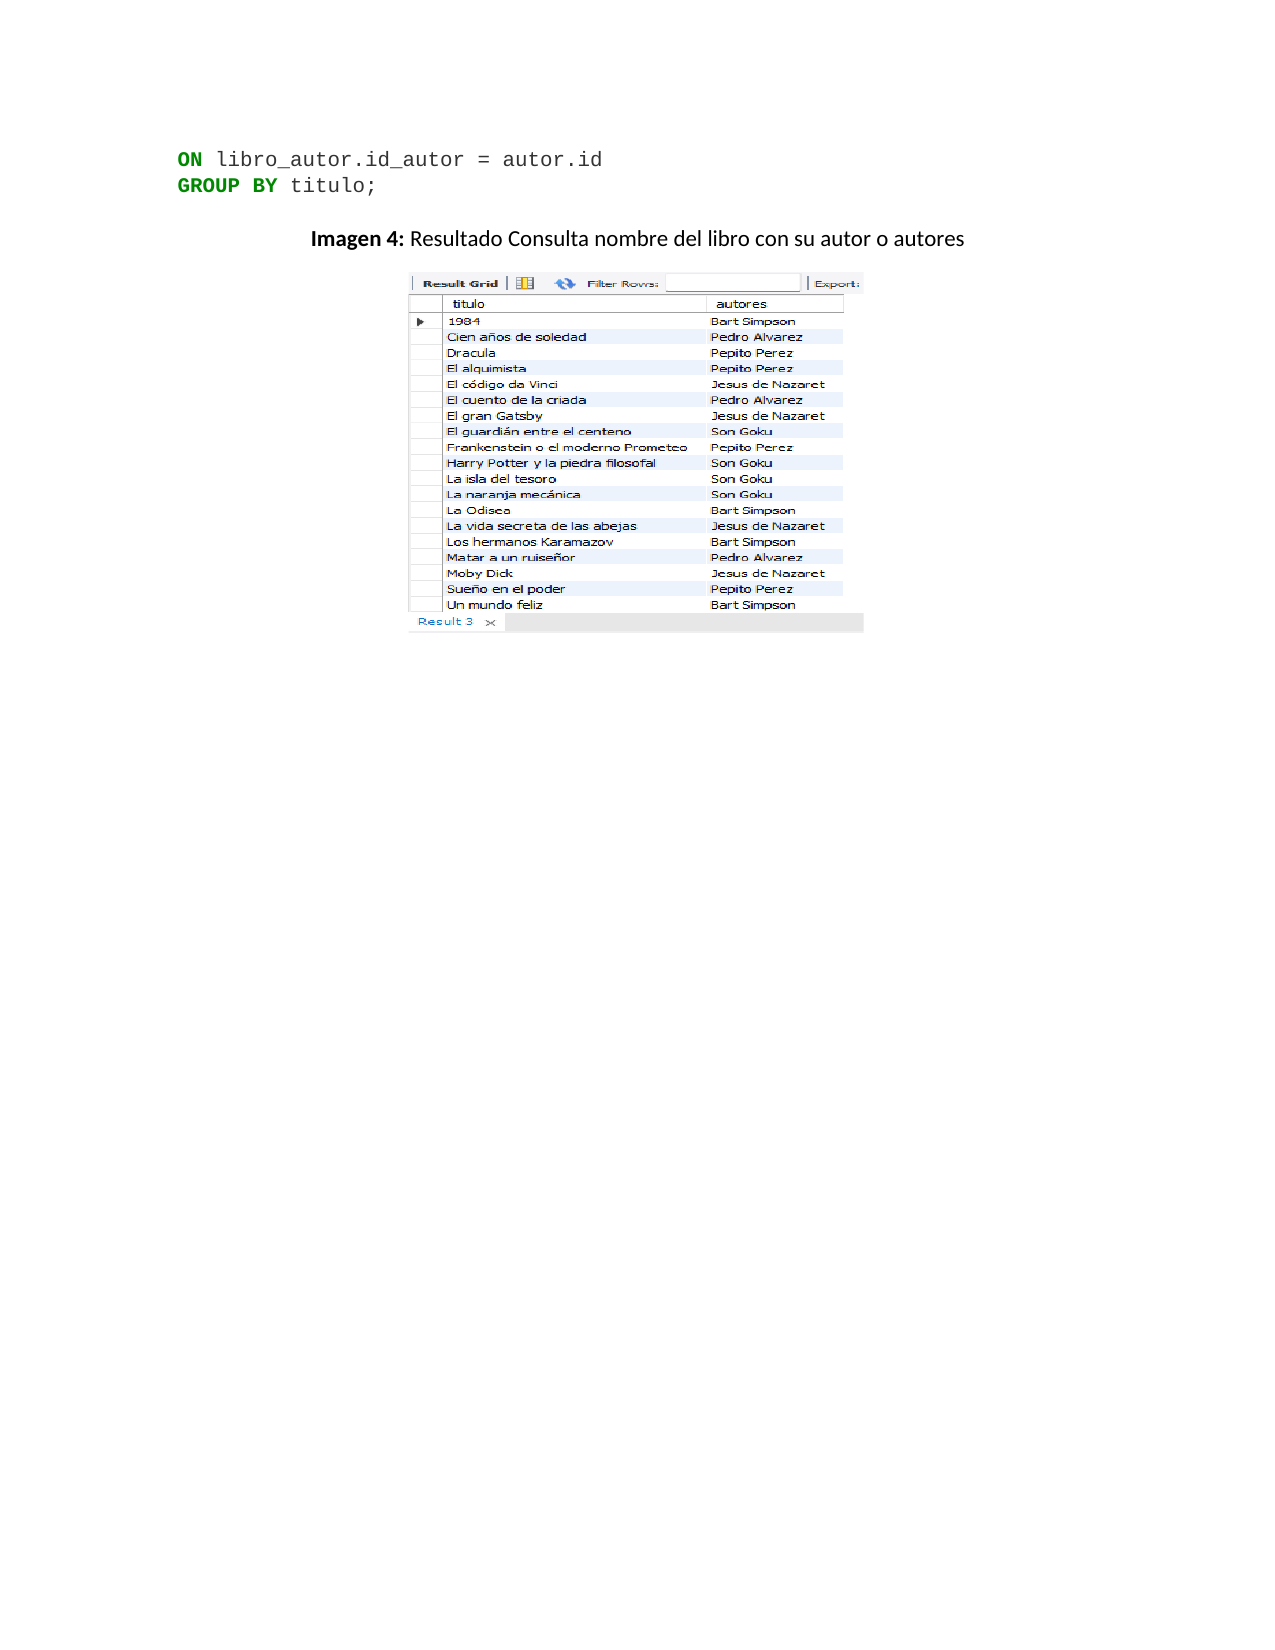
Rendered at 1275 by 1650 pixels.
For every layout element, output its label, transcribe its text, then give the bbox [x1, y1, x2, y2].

text Imagen 4: Resultado Consulta nombre del libro con su autor o autores [177, 224, 1098, 252]
text GROUP BY titulo; [177, 173, 1098, 198]
picture [407, 272, 863, 631]
text ON libro_autor.id_autor = autor.id [177, 148, 1098, 173]
